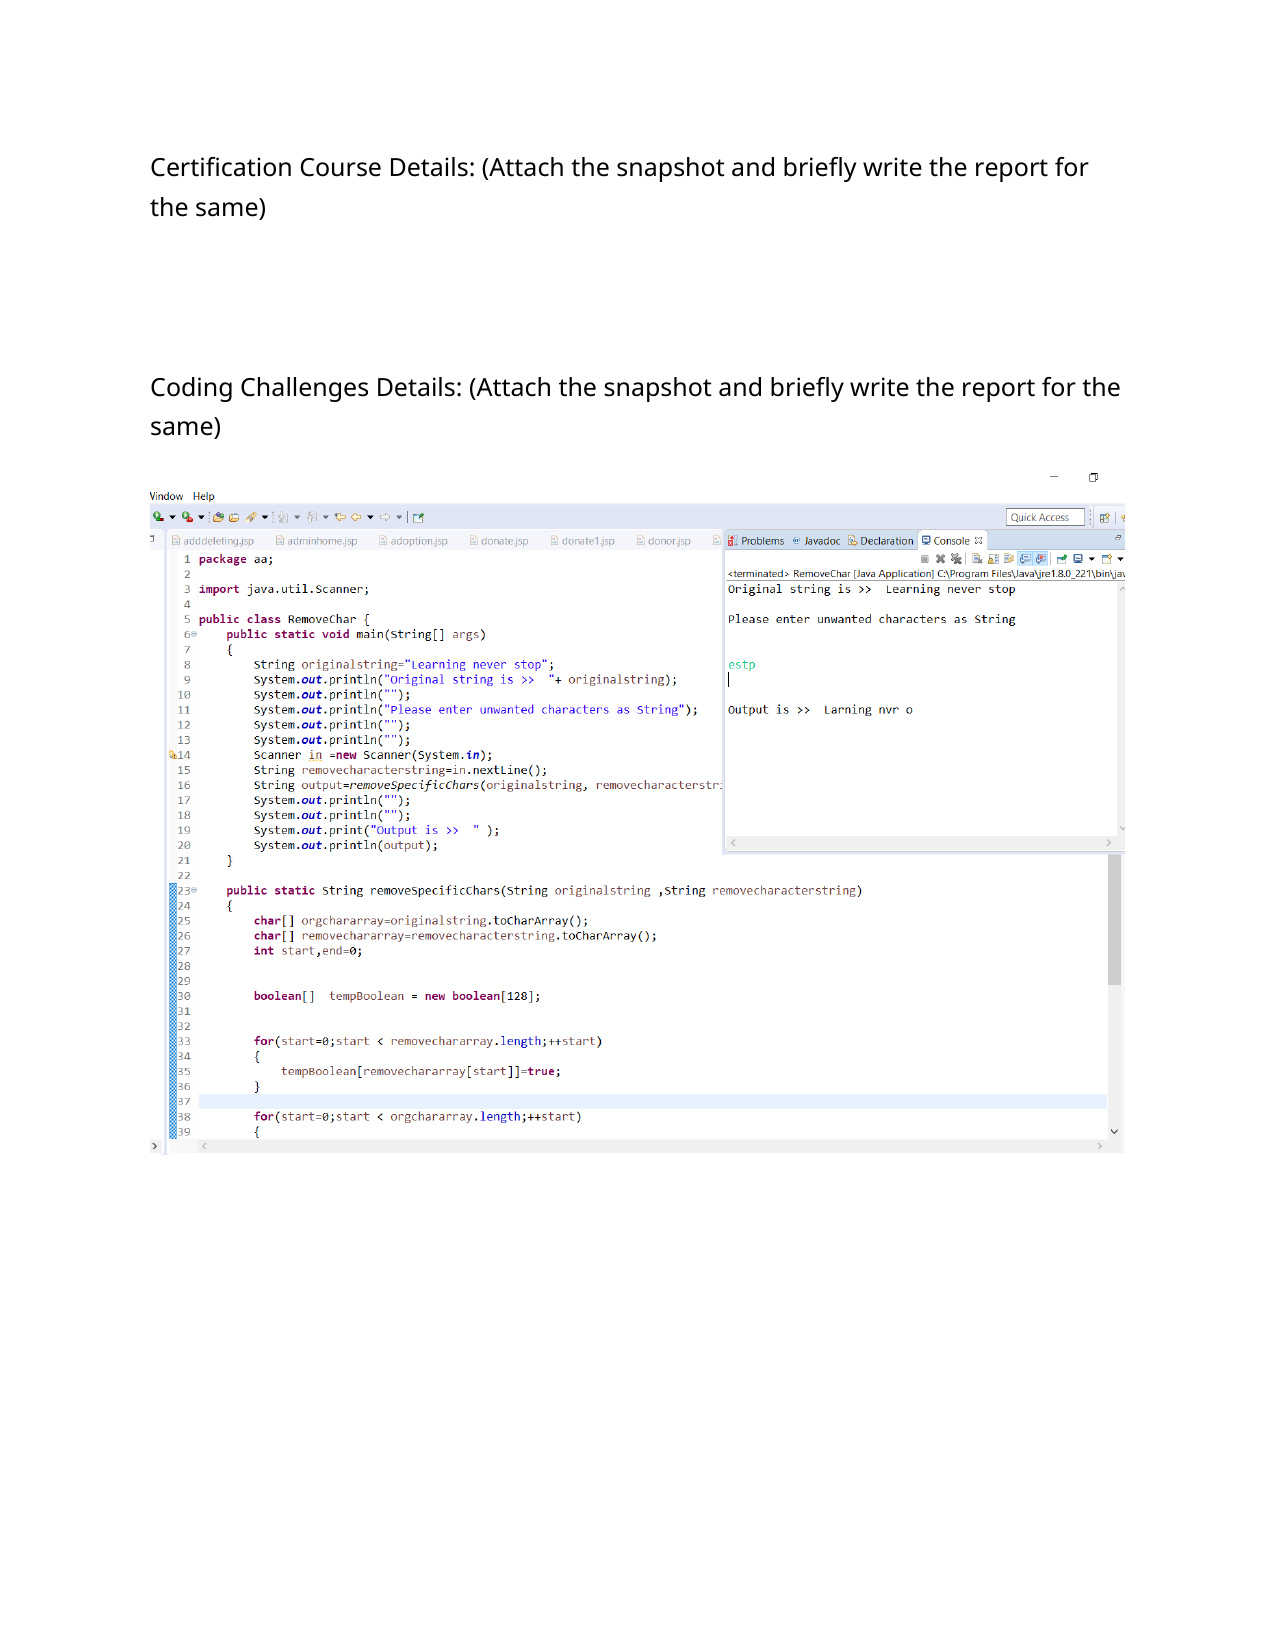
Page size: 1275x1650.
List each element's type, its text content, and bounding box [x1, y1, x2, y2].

text Certification Course Details: (Attach the snapshot and briefly write the report for the same) [150, 150, 1125, 223]
picture [150, 468, 1125, 1155]
text Coding Challenges Details: (Attach the snapshot and briefly write the report for the same) [150, 369, 1125, 442]
